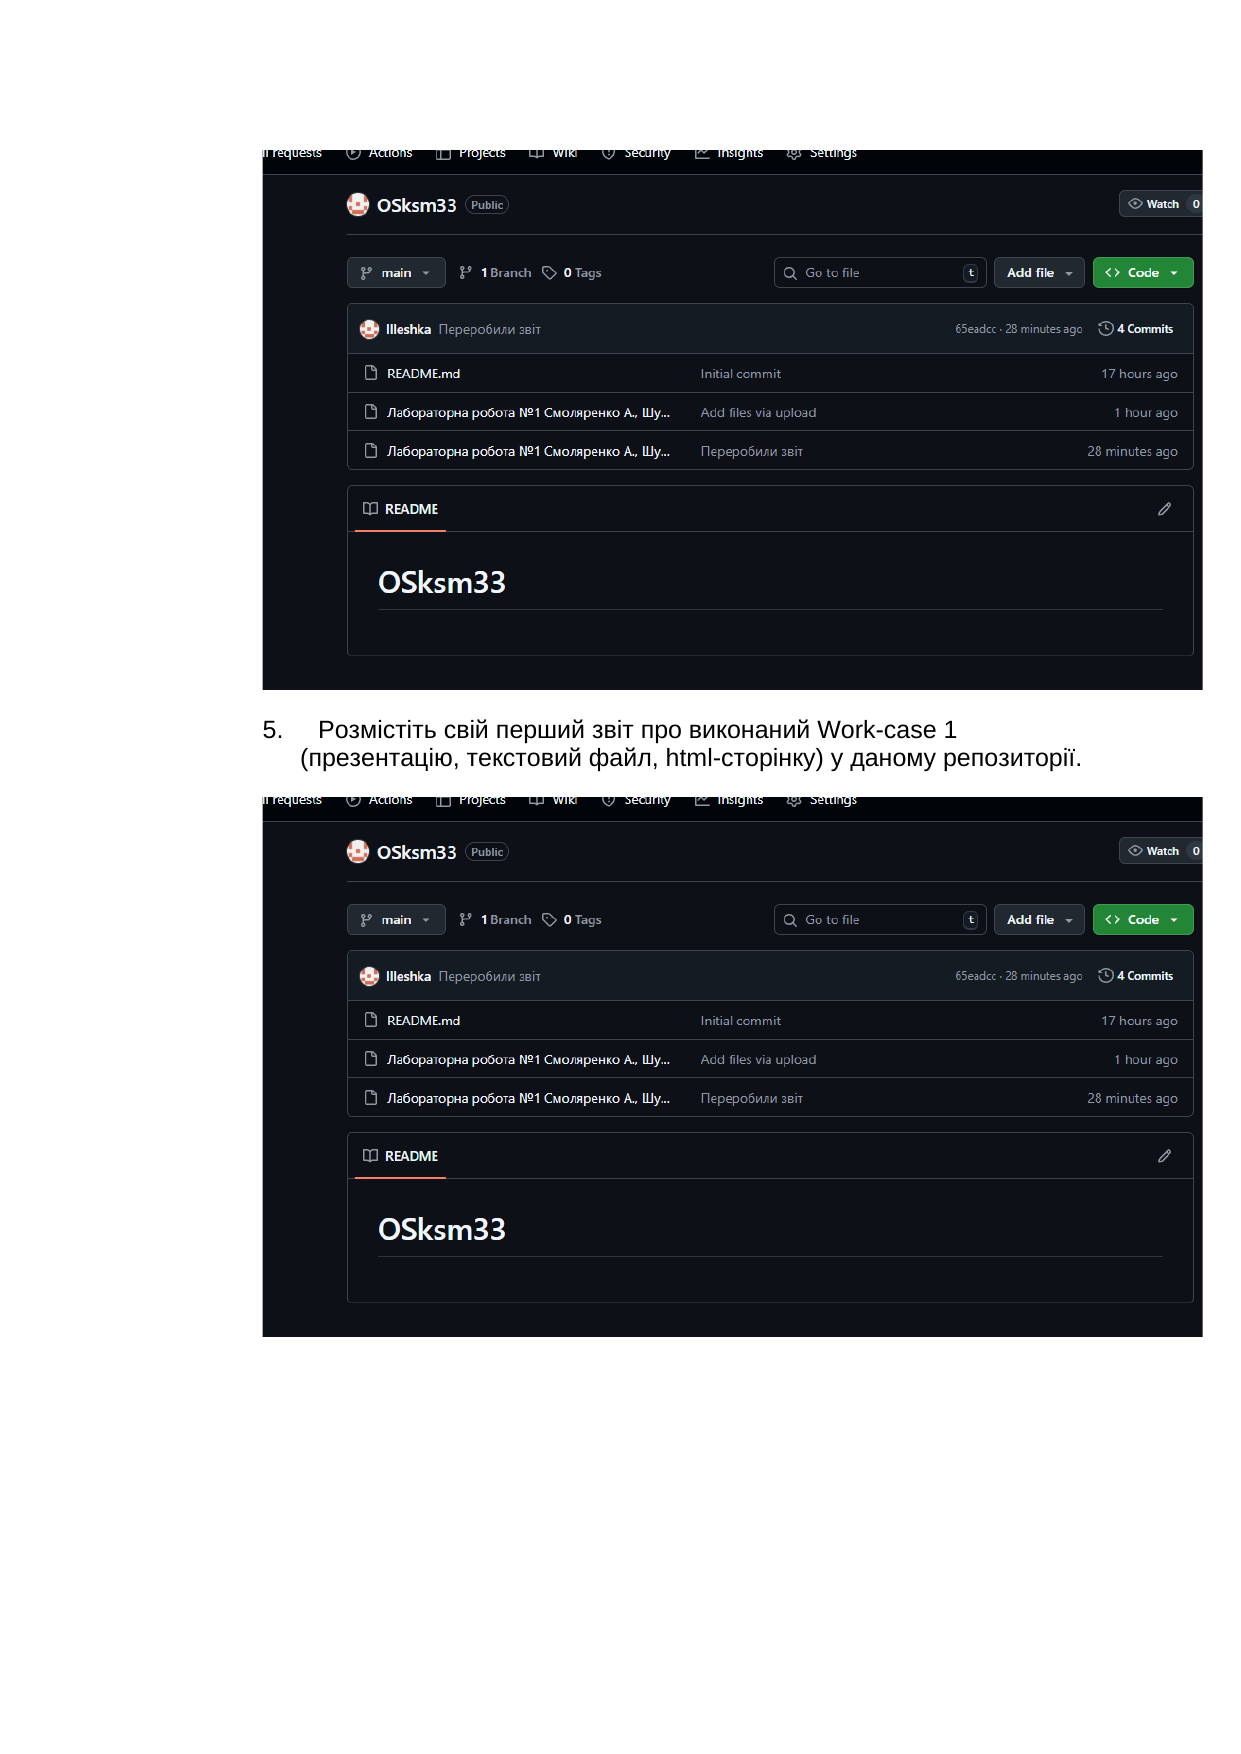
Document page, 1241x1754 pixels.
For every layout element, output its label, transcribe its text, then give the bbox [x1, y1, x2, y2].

picture [262, 150, 1203, 690]
text 5. Розмістіть свій перший звіт про виконаний Work-case 1 (презентацію, текстовий файл, html-сторінку) у даному репозиторії. [262, 714, 1090, 772]
picture [262, 797, 1203, 1337]
